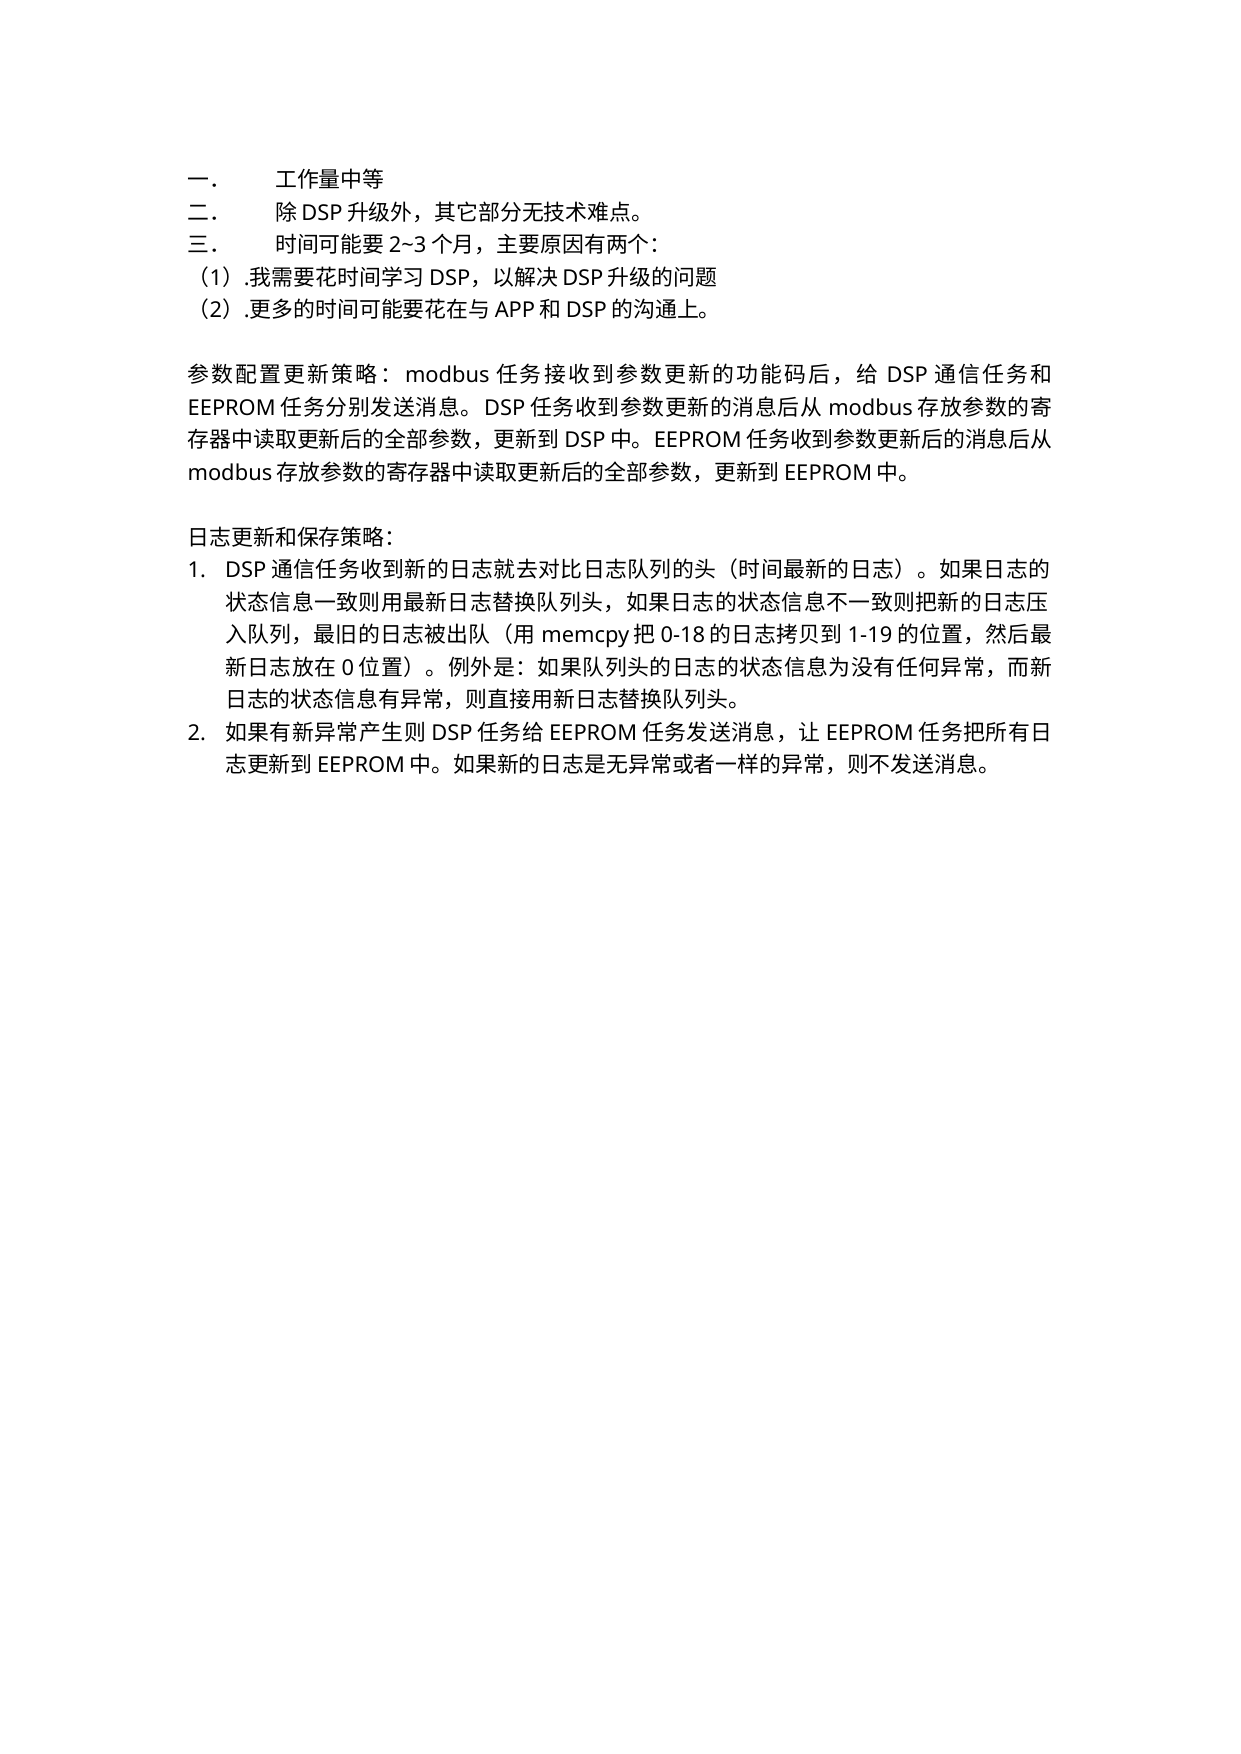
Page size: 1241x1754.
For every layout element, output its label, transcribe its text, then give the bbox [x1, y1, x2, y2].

list DSP通信任务收到新的日志就去对比日志队列的头（时间最新的日志）。如果日志的状态信息一致则用最新日志替换队列头，如果日志的状态信息不一致则把新的日志压入队列，最旧的日志被出队（用memcpy把0-18的日志拷贝到1-19的位置，然后最新日志放在0位置）。例外是：如果队列头的日志的状态信息为没有任何异常，而新日志的状态信息有异常，则直接用新日志替换队列头。 [187, 552, 1053, 714]
list 如果有新异常产生则DSP任务给EEPROM任务发送消息，让EEPROM任务把所有日志更新到EEPROM中。如果新的日志是无异常或者一样的异常，则不发送消息。 [187, 714, 1053, 779]
list 时间可能要2~3个月，主要原因有两个： [187, 227, 1053, 259]
list 除DSP升级外，其它部分无技术难点。 [187, 194, 1053, 227]
text （2）.更多的时间可能要花在与APP和DSP的沟通上。 [187, 292, 1053, 324]
text 日志更新和保存策略： [187, 519, 1053, 552]
list 工作量中等 [187, 162, 1053, 194]
text （1）.我需要花时间学习DSP，以解决DSP升级的问题 [187, 259, 1053, 292]
text 参数配置更新策略：modbus任务接收到参数更新的功能码后，给DSP通信任务和EEPROM任务分别发送消息。DSP任务收到参数更新的消息后从modbus存放参数的寄存器中读取更新后的全部参数，更新到DSP中。EEPROM任务收到参数更新后的消息后从modbus存放参数的寄存器中读取更新后的全部参数，更新到EEPROM中。 [187, 357, 1053, 487]
